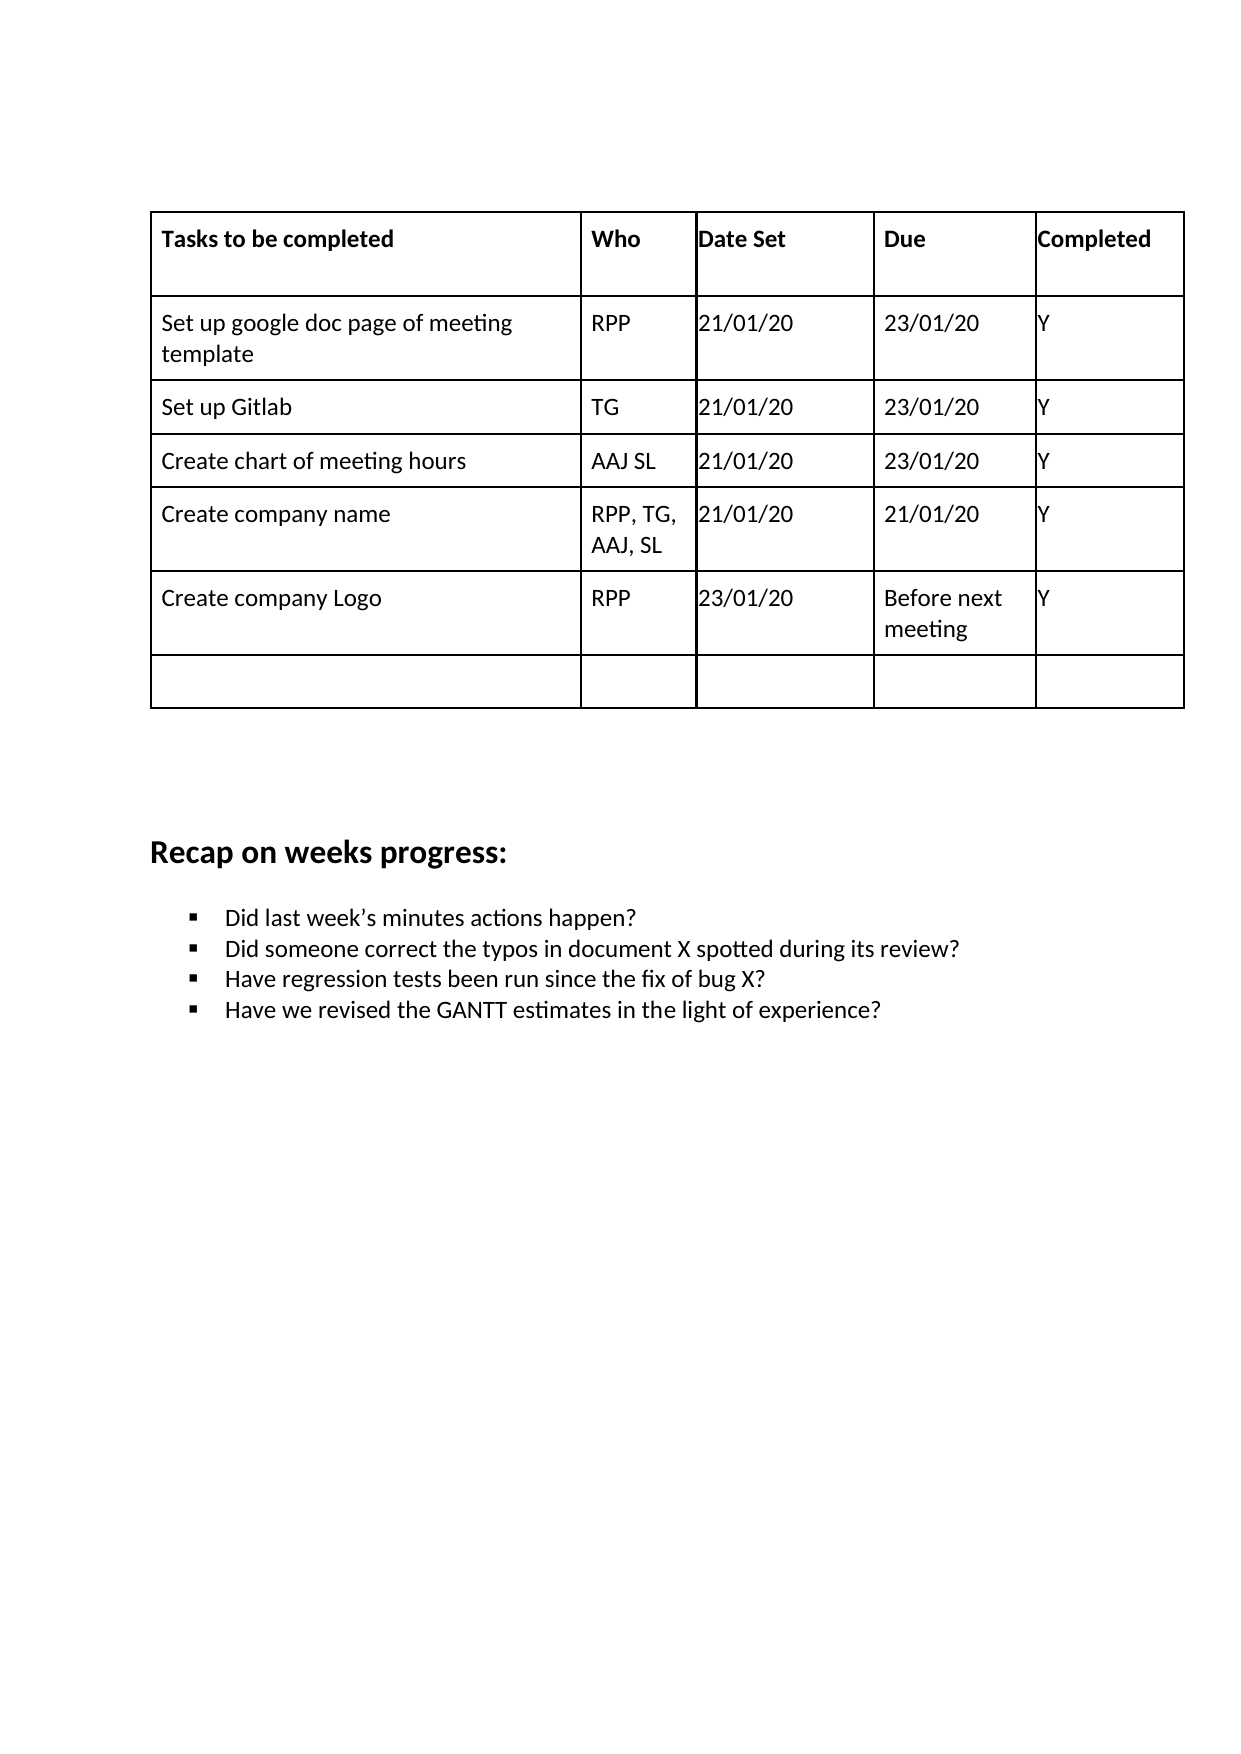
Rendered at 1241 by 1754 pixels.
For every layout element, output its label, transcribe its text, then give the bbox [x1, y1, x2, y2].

table_cell Y [1037, 435, 1183, 486]
table_cell TG [582, 381, 695, 432]
table_cell 23/01/20 [875, 435, 1035, 486]
table_cell 23/01/20 [875, 297, 1035, 379]
table_cell Y [1037, 488, 1183, 570]
table_cell [1037, 656, 1183, 707]
list Did someone correct the typos in document X spotted during its review? [187, 933, 1090, 964]
table_cell [875, 656, 1035, 707]
list Have we revised the GANTT estimates in the light of experience? [187, 994, 1090, 1025]
list Have regression tests been run since the fix of bug X? [187, 964, 1090, 994]
table_cell [698, 656, 873, 707]
list Did last week’s minutes actions happen? [187, 903, 1090, 933]
table_cell Create chart of meeting hours [152, 435, 580, 486]
table_cell Set up Gitlab [152, 381, 580, 432]
text Recap on weeks progress: [150, 831, 1090, 872]
table_cell 23/01/20 [875, 381, 1035, 432]
table_cell RPP [582, 297, 695, 379]
table_header Tasks to be completed [152, 213, 580, 295]
table_header Completed [1037, 213, 1183, 295]
table_cell Y [1037, 381, 1183, 432]
table_cell [582, 656, 695, 707]
table_cell RPP, TG, AAJ, SL [582, 488, 695, 570]
table_cell Y [1037, 297, 1183, 379]
table_header Date Set [698, 213, 873, 295]
table_header Who [582, 213, 695, 295]
table_cell 21/01/20 [698, 435, 873, 486]
table_cell 23/01/20 [698, 572, 873, 654]
table_cell 21/01/20 [875, 488, 1035, 570]
table_cell 21/01/20 [698, 381, 873, 432]
table_cell Y [1037, 572, 1183, 654]
table_cell Before next meeting [875, 572, 1035, 654]
table_cell [152, 656, 580, 707]
table_cell 21/01/20 [698, 488, 873, 570]
table_cell RPP [582, 572, 695, 654]
table_cell Create company name [152, 488, 580, 570]
table_cell 21/01/20 [698, 297, 873, 379]
table_cell AAJ SL [582, 435, 695, 486]
table_header Due [875, 213, 1035, 295]
table_cell Create company Logo [152, 572, 580, 654]
table_cell Set up google doc page of meeting template [152, 297, 580, 379]
